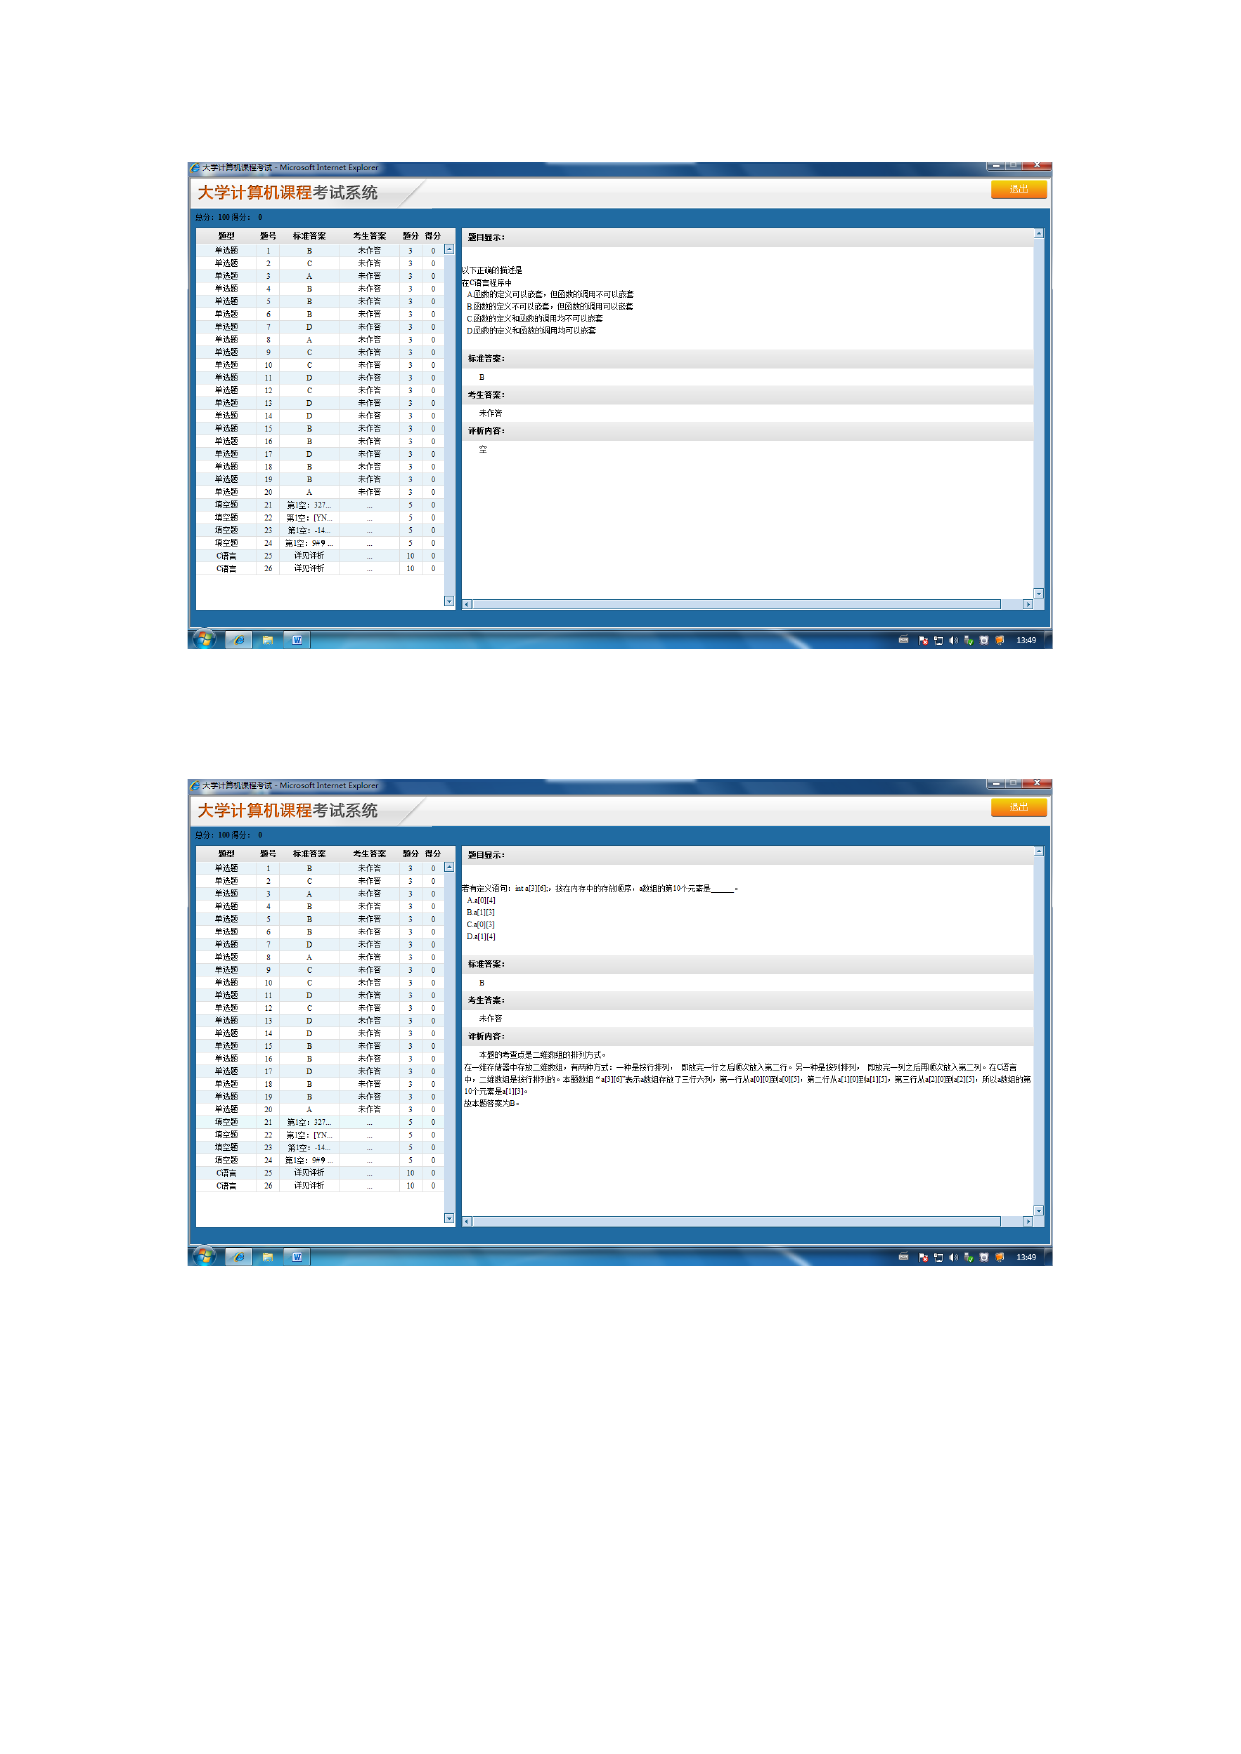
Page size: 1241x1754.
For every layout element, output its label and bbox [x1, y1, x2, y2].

picture [187, 779, 1053, 1266]
picture [187, 162, 1053, 649]
